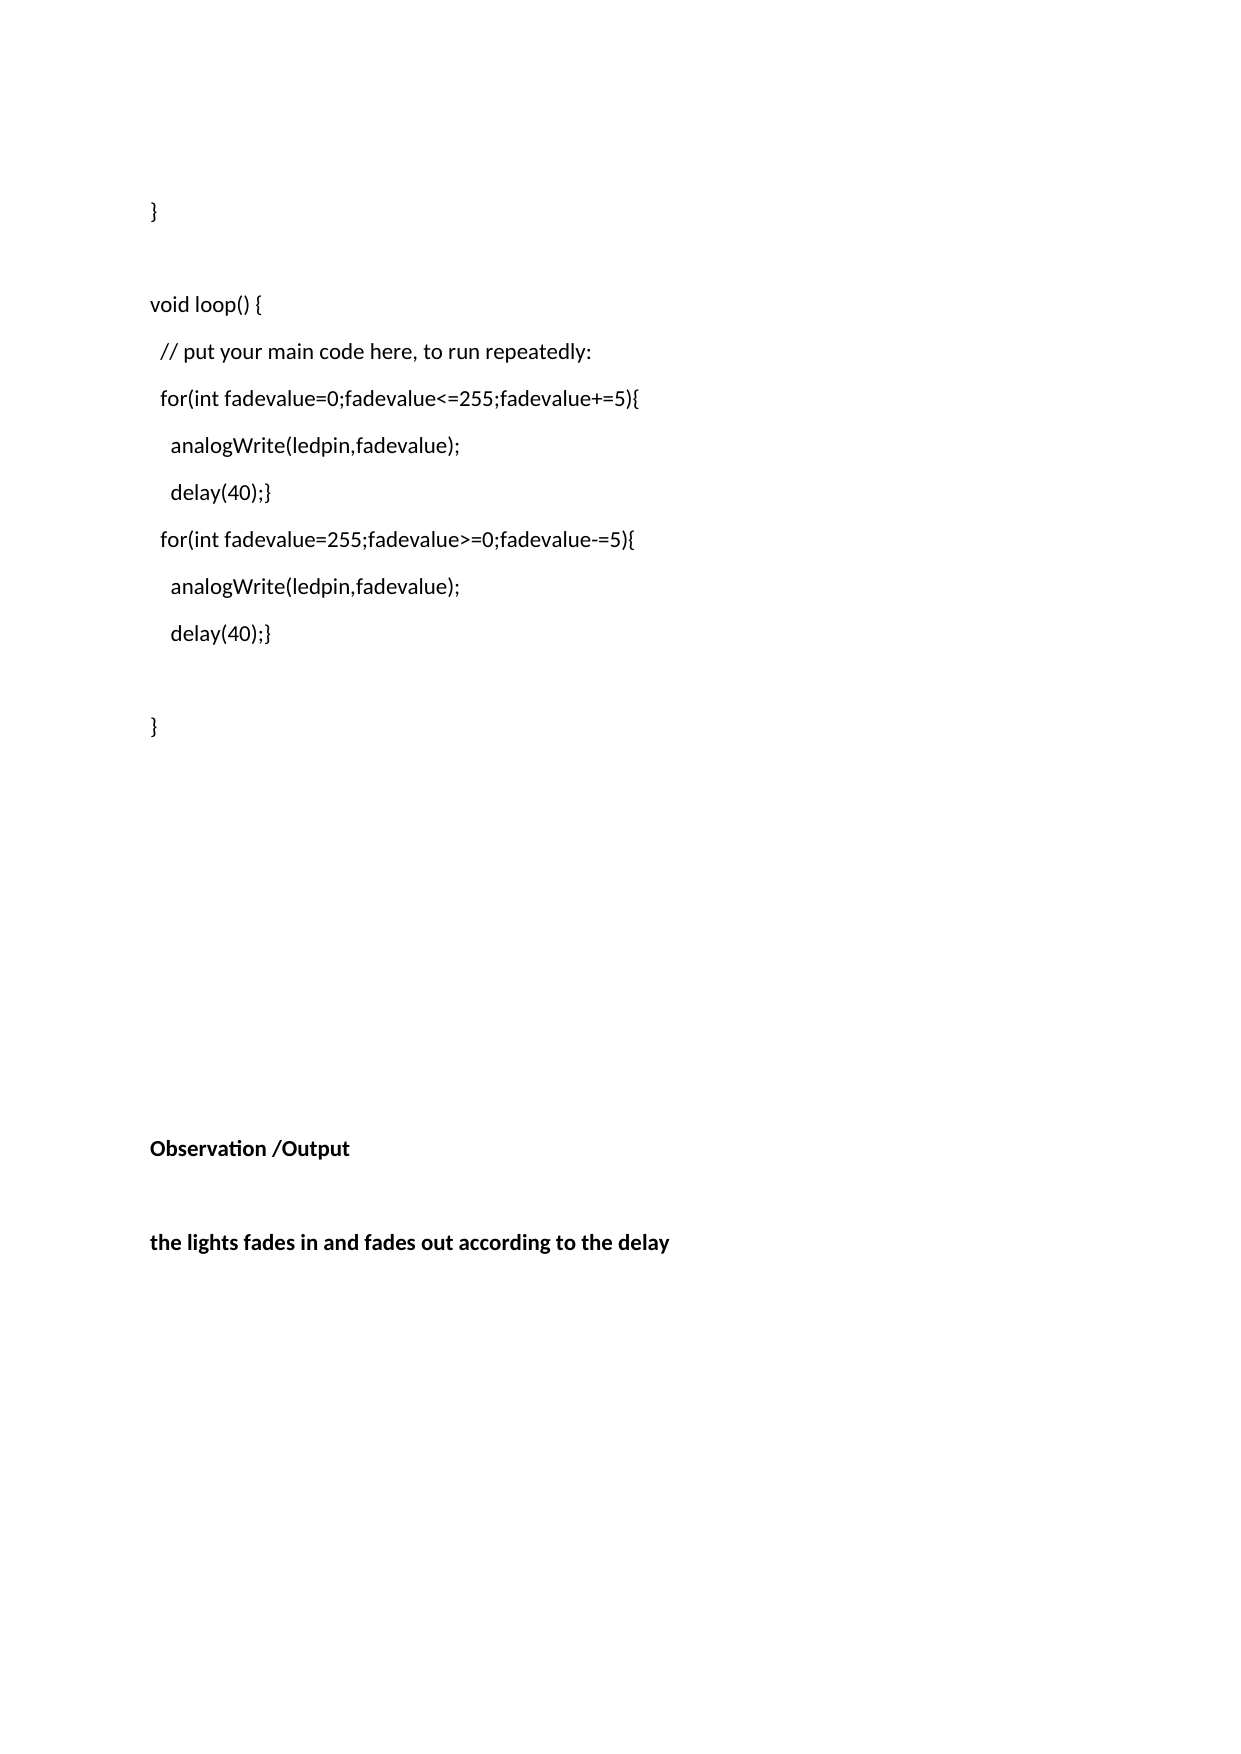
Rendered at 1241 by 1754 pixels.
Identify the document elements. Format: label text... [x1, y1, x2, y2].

text // put your main code here, to run repeatedly: [150, 337, 1090, 366]
text analogWrite(ledpin,fadevalue); [150, 431, 1090, 459]
text analogWrite(ledpin,fadevalue); [150, 572, 1090, 600]
text delay(40);} [150, 619, 1090, 647]
text for(int fadevalue=0;fadevalue<=255;fadevalue+=5){ [150, 384, 1090, 412]
text } [150, 712, 1090, 741]
text delay(40);} [150, 478, 1090, 506]
text void loop() { [150, 291, 1090, 319]
text } [150, 197, 1090, 225]
text the lights fades in and fades out according to the delay [150, 1228, 1090, 1256]
text Observation /Output [150, 1134, 1090, 1162]
text for(int fadevalue=255;fadevalue>=0;fadevalue-=5){ [150, 525, 1090, 553]
